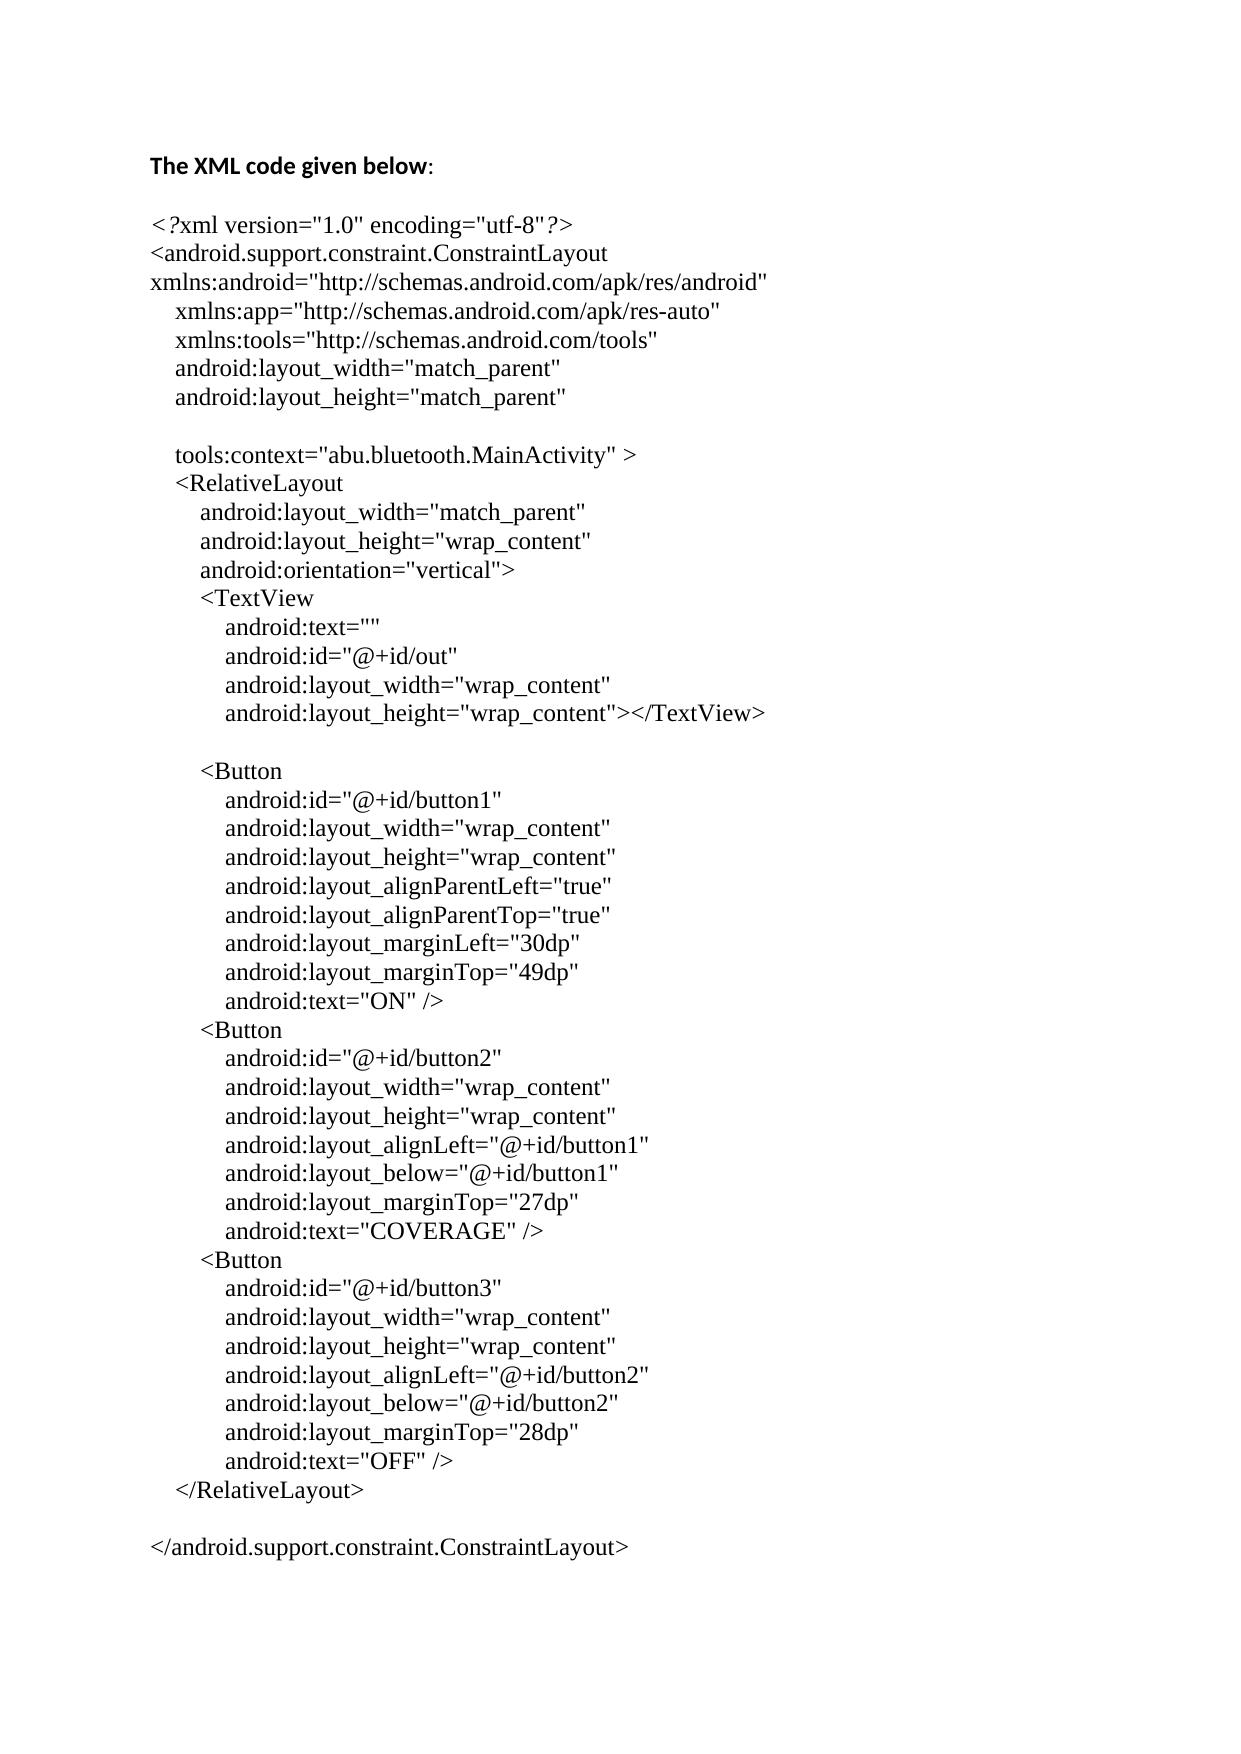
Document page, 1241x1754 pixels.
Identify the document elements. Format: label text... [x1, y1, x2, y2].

text The XML code given below: [150, 150, 1090, 181]
text <?xml version="1.0" encoding="utf-8"?> <android.support.constraint.ConstraintLayout xmlns:android="http://schemas.android.com/apk/res/android" xmlns:app="http://schemas.android.com/apk/res-auto" xmlns:tools="http://schemas.android.com/tools" android:layout_width="match_parent" android:layout_height="match_parent" tools:context="abu.bluetooth.MainActivity" > <RelativeLayout android:layout_width="match_parent" android:layout_height="wrap_content" android:orientation="vertical"> <TextView android:text="" android:id="@+id/out" android:layout_width="wrap_content" android:layout_height="wrap_content"></TextView> <Button android:id="@+id/button1" android:layout_width="wrap_content" android:layout_height="wrap_content" android:layout_alignParentLeft="true" android:layout_alignParentTop="true" android:layout_marginLeft="30dp" android:layout_marginTop="49dp" android:text="ON" /> <Button android:id="@+id/button2" android:layout_width="wrap_content" android:layout_height="wrap_content" android:layout_alignLeft="@+id/button1" android:layout_below="@+id/button1" android:layout_marginTop="27dp" android:text="COVERAGE" /> <Button android:id="@+id/button3" android:layout_width="wrap_content" android:layout_height="wrap_content" android:layout_alignLeft="@+id/button2" android:layout_below="@+id/button2" android:layout_marginTop="28dp" android:text="OFF" /> </RelativeLayout> </android.support.constraint.ConstraintLayout> [150, 210, 1090, 1561]
